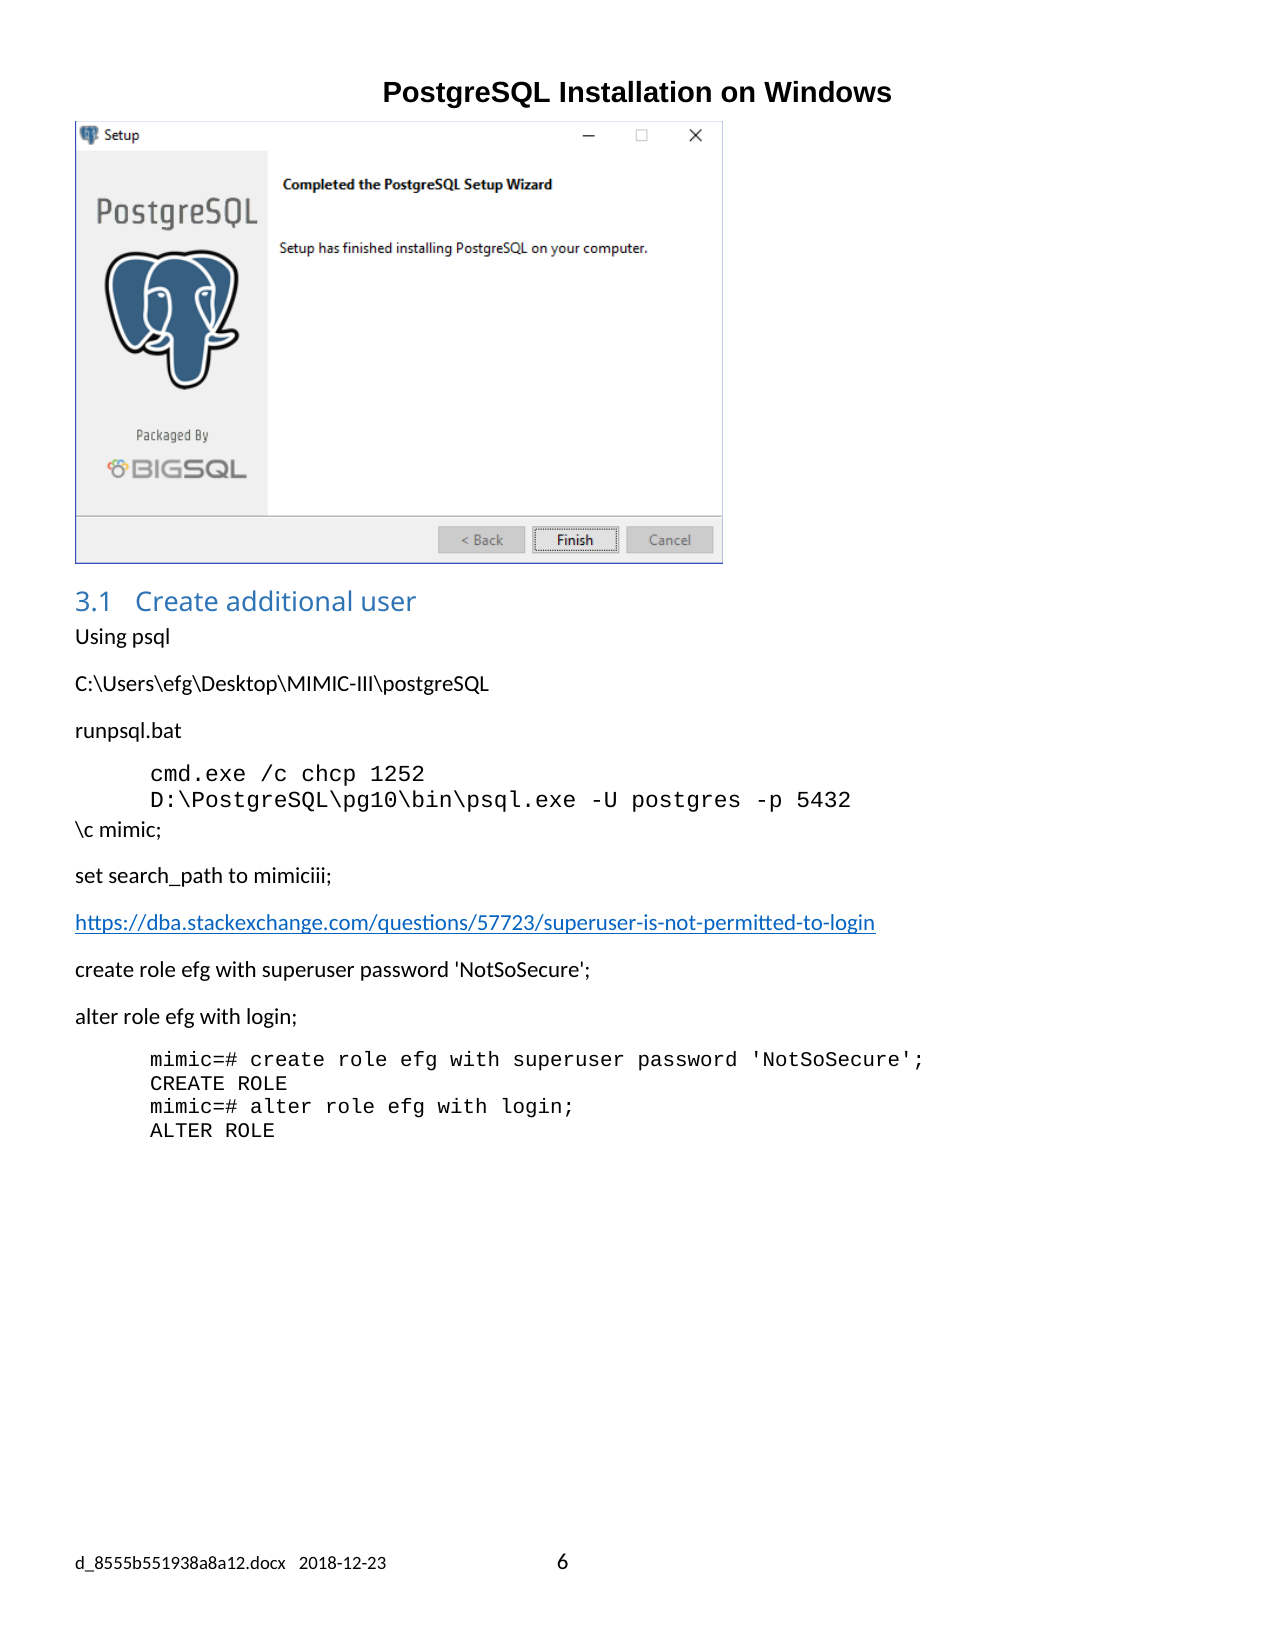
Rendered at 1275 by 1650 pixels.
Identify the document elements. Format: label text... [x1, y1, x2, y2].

text mimic=# create role efg with superuser password 'NotSoSecure'; [150, 1049, 1200, 1073]
text runpsql.bat [75, 716, 1200, 744]
text C:\Users\efg\Desktop\MIMIC-III\postgreSQL [75, 669, 1200, 697]
subtitle Create additional user [75, 582, 1200, 619]
text alter role efg with login; [75, 1002, 1200, 1030]
picture [75, 121, 723, 564]
text mimic=# alter role efg with login; [150, 1096, 1200, 1120]
text https://dba.stackexchange.com/questions/57723/superuser-is-not-permitted-to-login [75, 908, 1200, 936]
text cmd.exe /c chcp 1252 [150, 763, 1200, 789]
text CREATE ROLE [150, 1073, 1200, 1096]
text ALTER ROLE [150, 1120, 1200, 1144]
text set search_path to mimiciii; [75, 862, 1200, 889]
text D:\PostgreSQL\pg10\bin\psql.exe -U postgres -p 5432 [150, 789, 1200, 815]
text create role efg with superuser password 'NotSoSecure'; [75, 955, 1200, 983]
text Using psql [75, 622, 1200, 650]
text \c mimic; [75, 815, 1200, 843]
